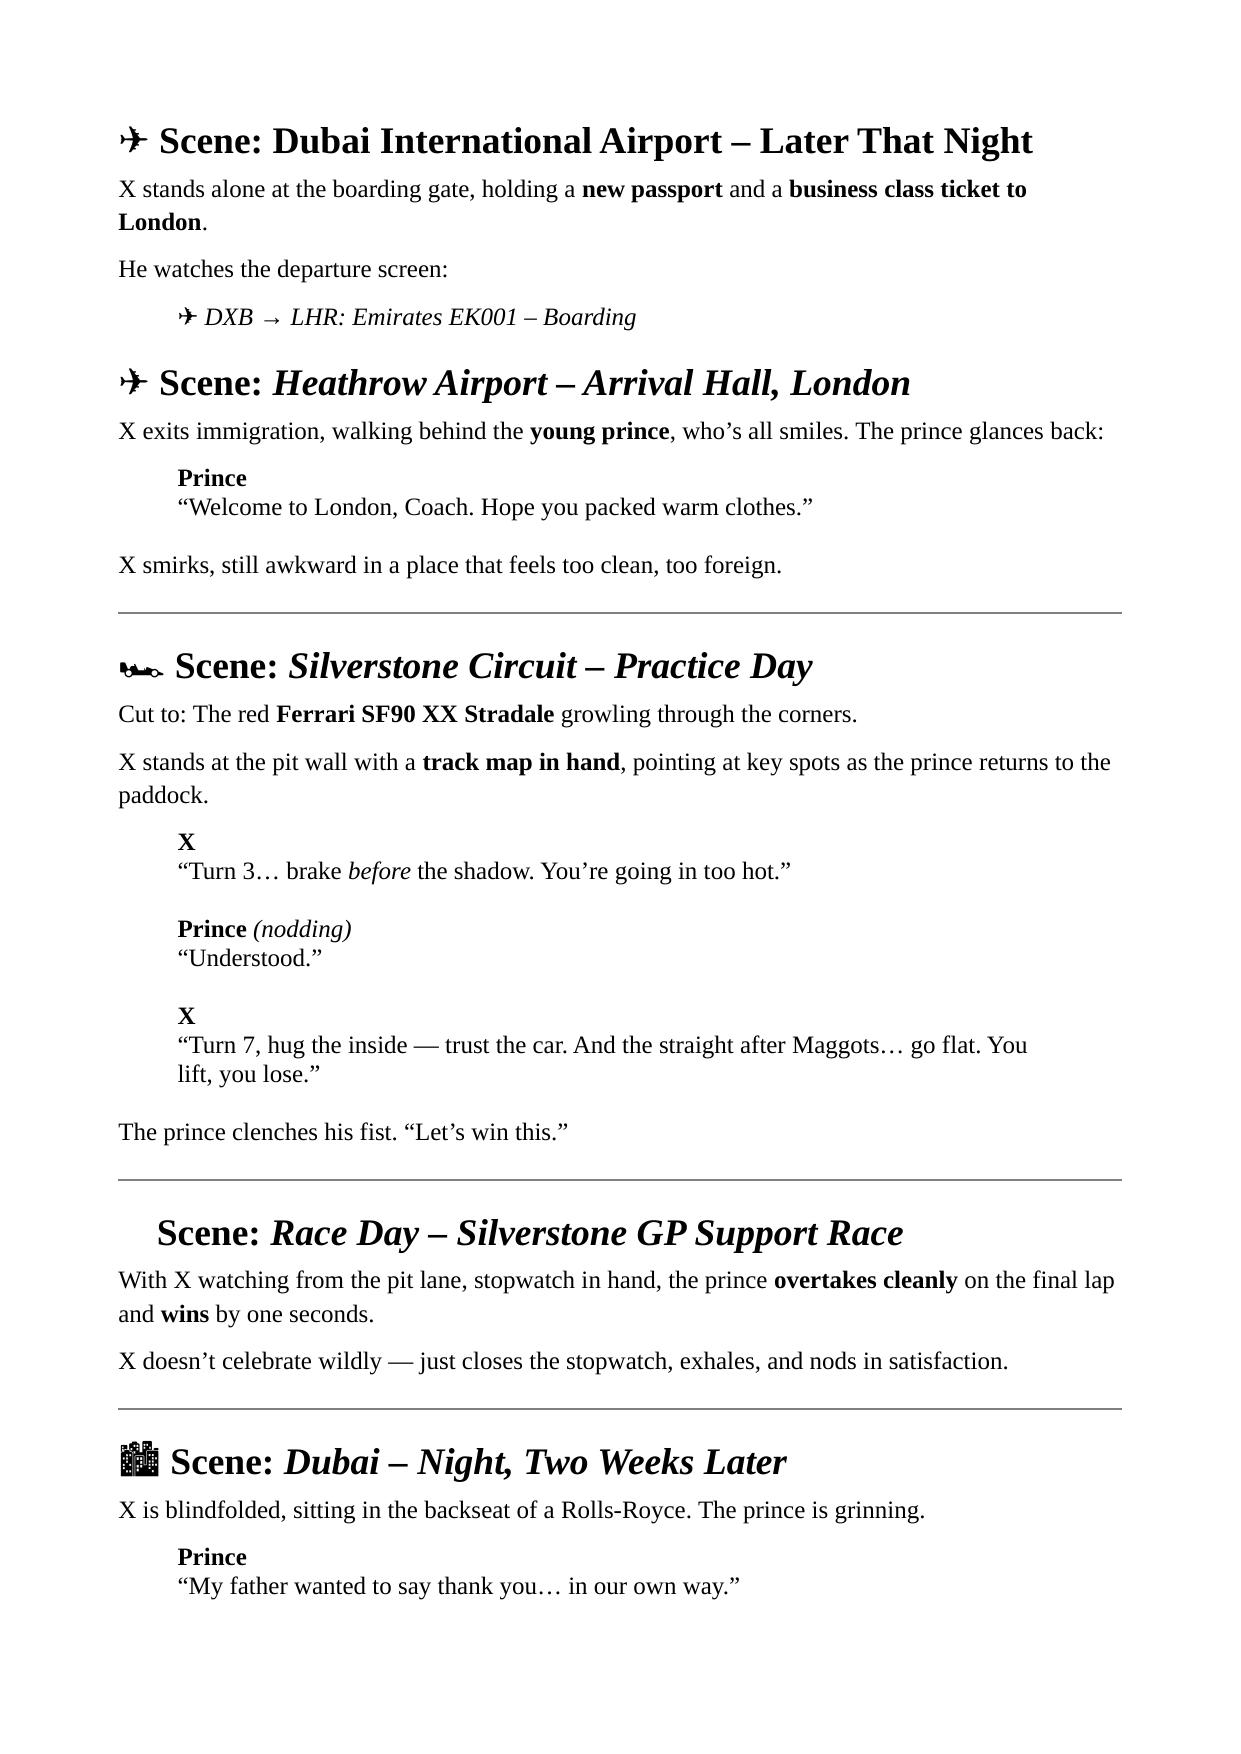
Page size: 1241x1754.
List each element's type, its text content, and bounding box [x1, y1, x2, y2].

text X is blindfolded, sitting in the backseat of a Rolls-Royce. The prince is grinning. [118, 1495, 1122, 1524]
subtitle 🏁 Scene: Race Day – Silverstone GP Support Race [118, 1210, 1122, 1253]
text X “Turn 3… brake before the shadow. You’re going in too hot.” [177, 827, 1063, 885]
text X “Turn 7, hug the inside — trust the car. And the straight after Maggots… go flat. You lift, you lose.” [177, 1001, 1063, 1087]
subtitle 🏙️ Scene: Dubai – Night, Two Weeks Later [118, 1439, 1122, 1482]
subtitle 🏎️ Scene: Silverstone Circuit – Practice Day [118, 643, 1122, 687]
text With X watching from the pit lane, stopwatch in hand, the prince overtakes cleanly on the final lap and wins by one seconds. [118, 1266, 1122, 1327]
text Cut to: The red Ferrari SF90 XX Stradale growling through the corners. [118, 699, 1122, 728]
text Prince (nodding) “Understood.” [177, 914, 1063, 972]
text X smirks, still awkward in a place that feels too clean, too foreign. [118, 550, 1122, 579]
text X exits immigration, walking behind the young prince, who’s all smiles. The prince glances back: [118, 416, 1122, 444]
subtitle ✈️ Scene: Dubai International Airport – Later That Night [118, 118, 1122, 161]
text The prince clenches his fist. “Let’s win this.” [118, 1117, 1122, 1146]
text X stands at the pit wall with a track map in hand, pointing at key spots as the prince returns to the paddock. [118, 747, 1122, 808]
text X stands alone at the boarding gate, holding a new passport and a business class ticket to London. [118, 174, 1122, 236]
text Prince “My father wanted to say thank you… in our own way.” [177, 1542, 1063, 1600]
text X doesn’t celebrate wildly — just closes the stopwatch, exhales, and nods in satisfaction. [118, 1346, 1122, 1375]
text Prince “Welcome to London, Coach. Hope you packed warm clothes.” [177, 463, 1063, 521]
subtitle ✈️ Scene: Heathrow Airport – Arrival Hall, London [118, 360, 1122, 403]
text He watches the departure screen: [118, 254, 1122, 283]
text ✈️ DXB → LHR: Emirates EK001 – Boarding [177, 302, 1063, 331]
